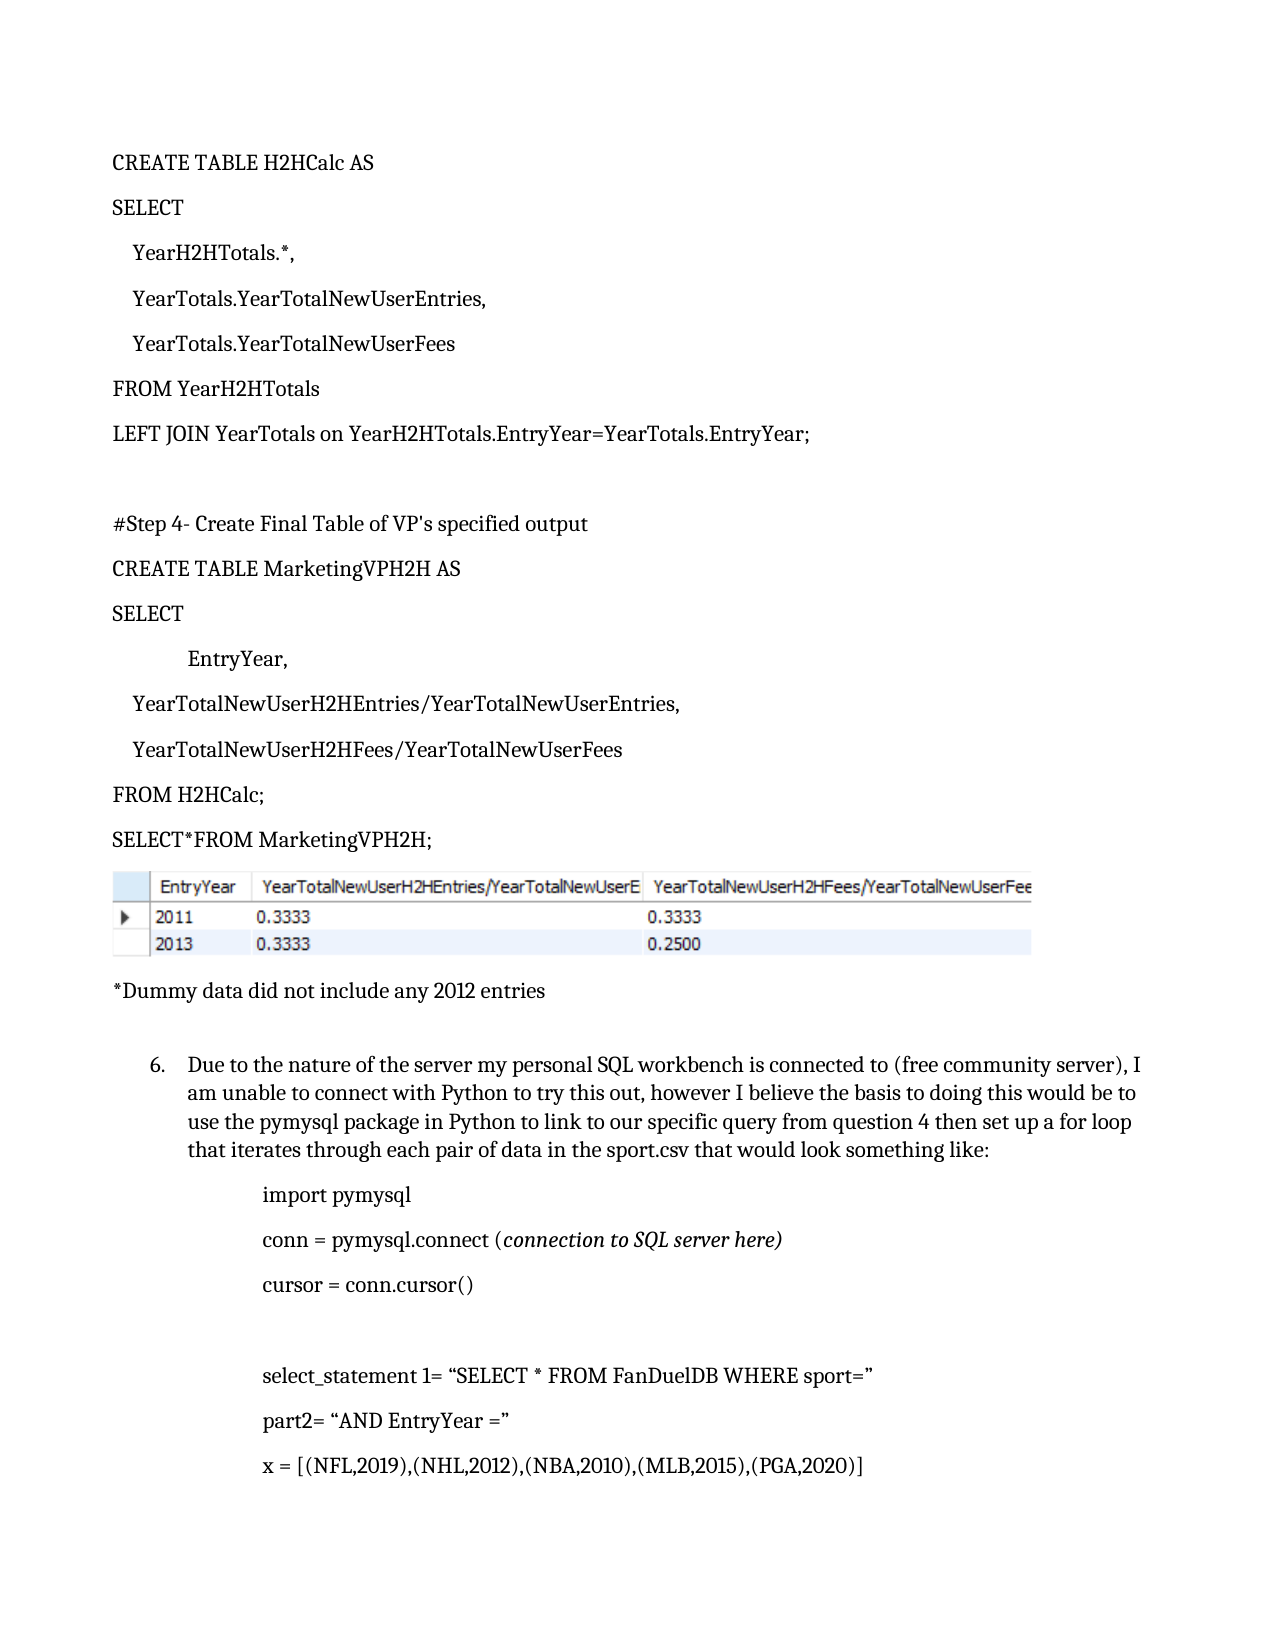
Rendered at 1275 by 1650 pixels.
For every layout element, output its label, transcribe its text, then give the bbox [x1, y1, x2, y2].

text SELECT*FROM MarketingVPH2H; [112, 827, 1162, 853]
text conn = pymysql.connect (connection to SQL server here) [262, 1227, 1162, 1253]
text YearH2HTotals.*, [112, 240, 1162, 267]
text x = [(NFL,2019),(NHL,2012),(NBA,2010),(MLB,2015),(PGA,2020)] [225, 1453, 1162, 1479]
text *Dummy data did not include any 2012 entries [112, 978, 1162, 1004]
text FROM H2HCalc; [112, 781, 1162, 808]
text import pymysql [262, 1182, 1162, 1208]
text YearTotalNewUserH2HEntries/YearTotalNewUserEntries, [112, 691, 1162, 718]
text YearTotalNewUserH2HFees/YearTotalNewUserFees [112, 736, 1162, 763]
text select_statement 1= “SELECT * FROM FanDuelDB WHERE sport=” [225, 1362, 1162, 1389]
text CREATE TABLE H2HCalc AS [112, 150, 1162, 176]
text SELECT [112, 601, 1162, 627]
text YearTotals.YearTotalNewUserEntries, [112, 285, 1162, 312]
text part2= “AND EntryYear =” [225, 1408, 1162, 1434]
text EntryYear, [112, 646, 1162, 672]
text FROM YearH2HTotals [112, 376, 1162, 402]
text #Step 4- Create Final Table of VP's specified output [112, 511, 1162, 537]
text YearTotals.YearTotalNewUserFees [112, 330, 1162, 357]
list Due to the nature of the server my personal SQL workbench is connected to (free community server), I am unable to connect with Python to try this out, however I believe the basis to doing this would be to use the pymysql package in Python to link to our specific query from question 4 then set up a for loop that iterates through each pair of data in the sport.csv that would look something like: [150, 1052, 1162, 1163]
text LEFT JOIN YearTotals on YearH2HTotals.EntryYear=YearTotals.EntryYear; [112, 421, 1162, 447]
text SELECT [112, 195, 1162, 221]
text cursor = conn.cursor() [262, 1272, 1162, 1299]
text CREATE TABLE MarketingVPH2H AS [112, 556, 1162, 582]
